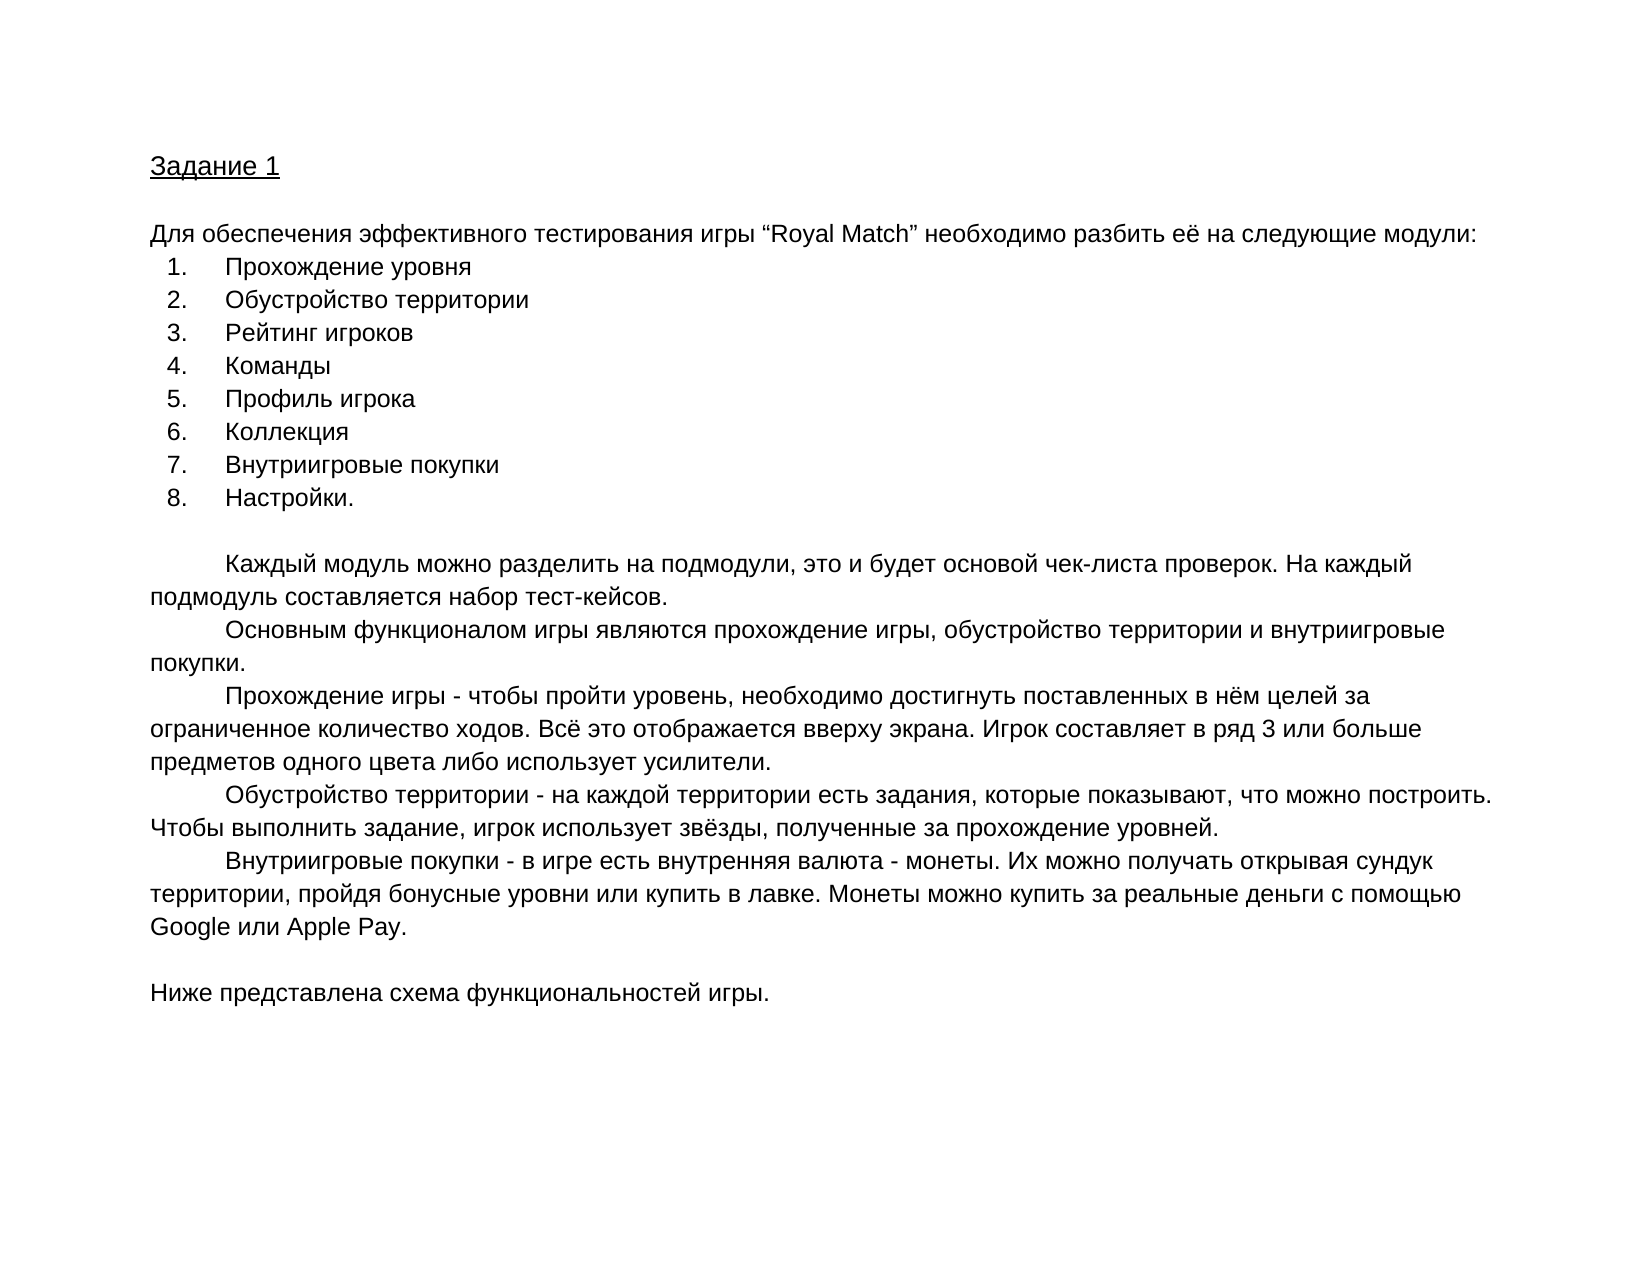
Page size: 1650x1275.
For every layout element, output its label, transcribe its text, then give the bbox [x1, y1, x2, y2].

text Обустройство территории - на каждой территории есть задания, которые показывают, что можно построить. Чтобы выполнить задание, игрок использует звёзды, полученные за прохождение уровней. [150, 780, 1500, 842]
text Каждый модуль можно разделить на подмодули, это и будет основой чек-листа проверок. На каждый подмодуль составляется набор тест-кейсов. [150, 549, 1500, 611]
list Обустройство территории [187, 285, 1500, 314]
text Ниже представлена схема функциональностей игры. [150, 978, 1500, 1007]
list Профиль игрока [187, 384, 1500, 413]
text Прохождение игры - чтобы пройти уровень, необходимо достигнуть поставленных в нём целей за ограниченное количество ходов. Всё это отображается вверху экрана. Игрок составляет в ряд 3 или больше предметов одного цвета либо использует усилители. [150, 681, 1500, 776]
list Рейтинг игроков [187, 318, 1500, 347]
list Прохождение уровня [187, 252, 1500, 281]
list Внутриигровые покупки [187, 450, 1500, 479]
text Для обеспечения эффективного тестирования игры “Royal Match” необходимо разбить её на следующие модули: [150, 219, 1500, 248]
list Коллекция [187, 417, 1500, 446]
text Задание 1 [150, 150, 1500, 181]
text Основным функционалом игры являются прохождение игры, обустройство территории и внутриигровые покупки. [150, 615, 1500, 677]
list Настройки. [187, 483, 1500, 512]
text Внутриигровые покупки - в игре есть внутренняя валюта - монеты. Их можно получать открывая сундук территории, пройдя бонусные уровни или купить в лавке. Монеты можно купить за реальные деньги с помощью Google или Apple Pay. [150, 846, 1500, 941]
list Команды [187, 351, 1500, 380]
